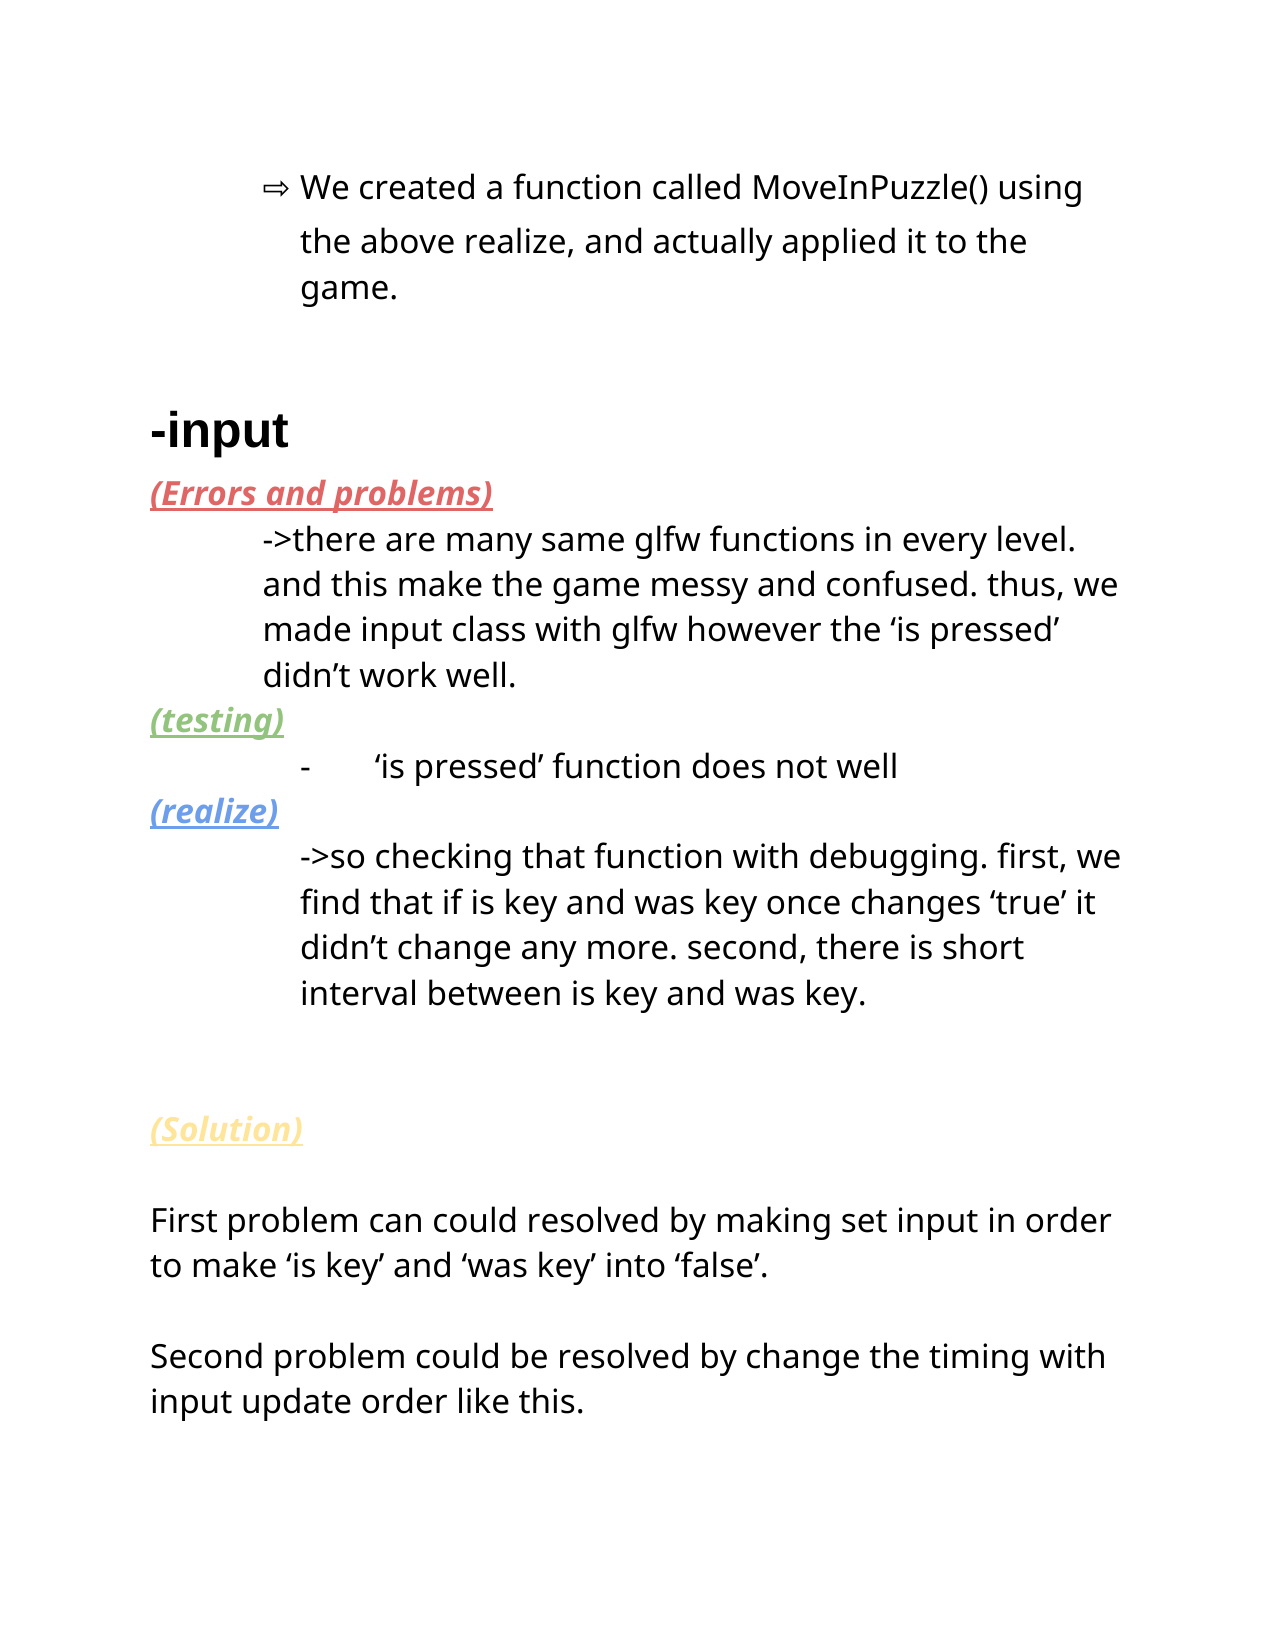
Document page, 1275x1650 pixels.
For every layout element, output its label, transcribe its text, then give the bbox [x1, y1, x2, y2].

text First problem can could resolved by making set input in order to make ‘is key’ and ‘was key’ into ‘false’. [150, 1197, 1125, 1287]
text (Solution) [150, 1106, 1125, 1151]
text (realize) [150, 788, 1125, 833]
text ->so checking that function with debugging. first, we find that if is key and was key once changes ‘true’ it didn’t change any more. second, there is short interval between is key and was key. [300, 833, 1125, 1015]
text -input [150, 400, 1125, 457]
text (testing) [150, 697, 1125, 742]
text - ‘is pressed’ function does not well [300, 742, 1125, 788]
list We created a function called MoveInPuzzle() using the above realize, and actually applied it to the game. [262, 150, 1125, 309]
text Second problem could be resolved by change the timing with input update order like this. [150, 1333, 1125, 1424]
text ->there are many same glfw functions in every level. and this make the game messy and confused. thus, we made input class with glfw however the ‘is pressed’ didn’t work well. [262, 515, 1125, 697]
text (Errors and problems) [150, 470, 1125, 515]
